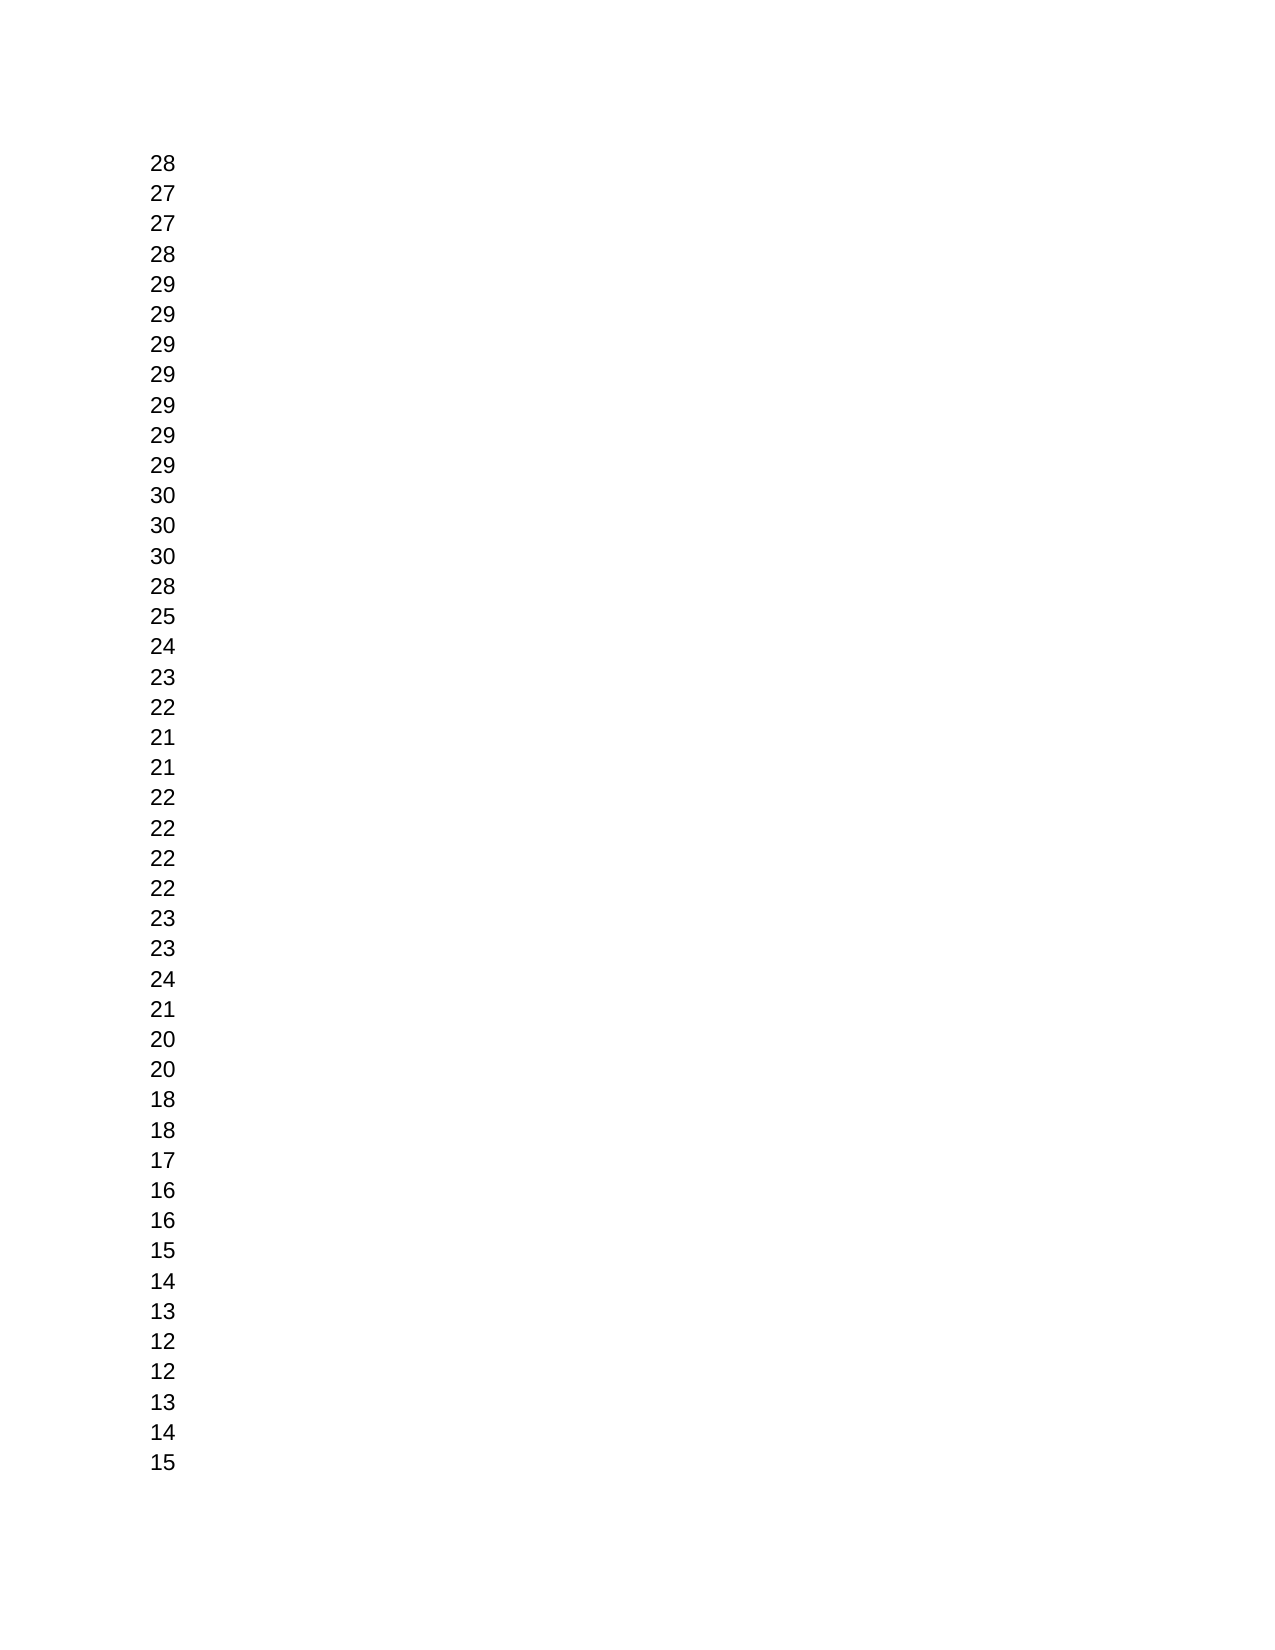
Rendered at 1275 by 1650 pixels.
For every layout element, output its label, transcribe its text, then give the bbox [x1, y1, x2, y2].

text 29 [150, 301, 1125, 327]
text 23 [150, 905, 1125, 932]
text 16 [150, 1207, 1125, 1234]
text 14 [150, 1268, 1125, 1294]
text 24 [150, 966, 1125, 992]
text 21 [150, 724, 1125, 750]
text 18 [150, 1117, 1125, 1143]
text 22 [150, 784, 1125, 811]
text 29 [150, 331, 1125, 358]
text 17 [150, 1147, 1125, 1173]
text 28 [150, 150, 1125, 176]
text 14 [150, 1419, 1125, 1445]
text 15 [150, 1237, 1125, 1264]
text 29 [150, 271, 1125, 297]
text 22 [150, 875, 1125, 901]
text 22 [150, 694, 1125, 720]
text 27 [150, 210, 1125, 237]
text 12 [150, 1358, 1125, 1385]
text 18 [150, 1086, 1125, 1113]
text 15 [150, 1449, 1125, 1475]
text 29 [150, 422, 1125, 448]
text 20 [150, 1056, 1125, 1083]
text 21 [150, 996, 1125, 1022]
text 29 [150, 452, 1125, 478]
text 30 [150, 512, 1125, 539]
text 30 [150, 543, 1125, 569]
text 16 [150, 1177, 1125, 1203]
text 13 [150, 1298, 1125, 1324]
text 24 [150, 633, 1125, 660]
text 13 [150, 1388, 1125, 1415]
text 25 [150, 603, 1125, 629]
text 20 [150, 1026, 1125, 1052]
text 28 [150, 573, 1125, 599]
text 22 [150, 814, 1125, 841]
text 12 [150, 1328, 1125, 1354]
text 23 [150, 935, 1125, 962]
text 30 [150, 482, 1125, 509]
text 28 [150, 241, 1125, 267]
text 21 [150, 754, 1125, 781]
text 29 [150, 361, 1125, 388]
text 23 [150, 663, 1125, 690]
text 27 [150, 180, 1125, 207]
text 22 [150, 845, 1125, 871]
text 29 [150, 392, 1125, 418]
